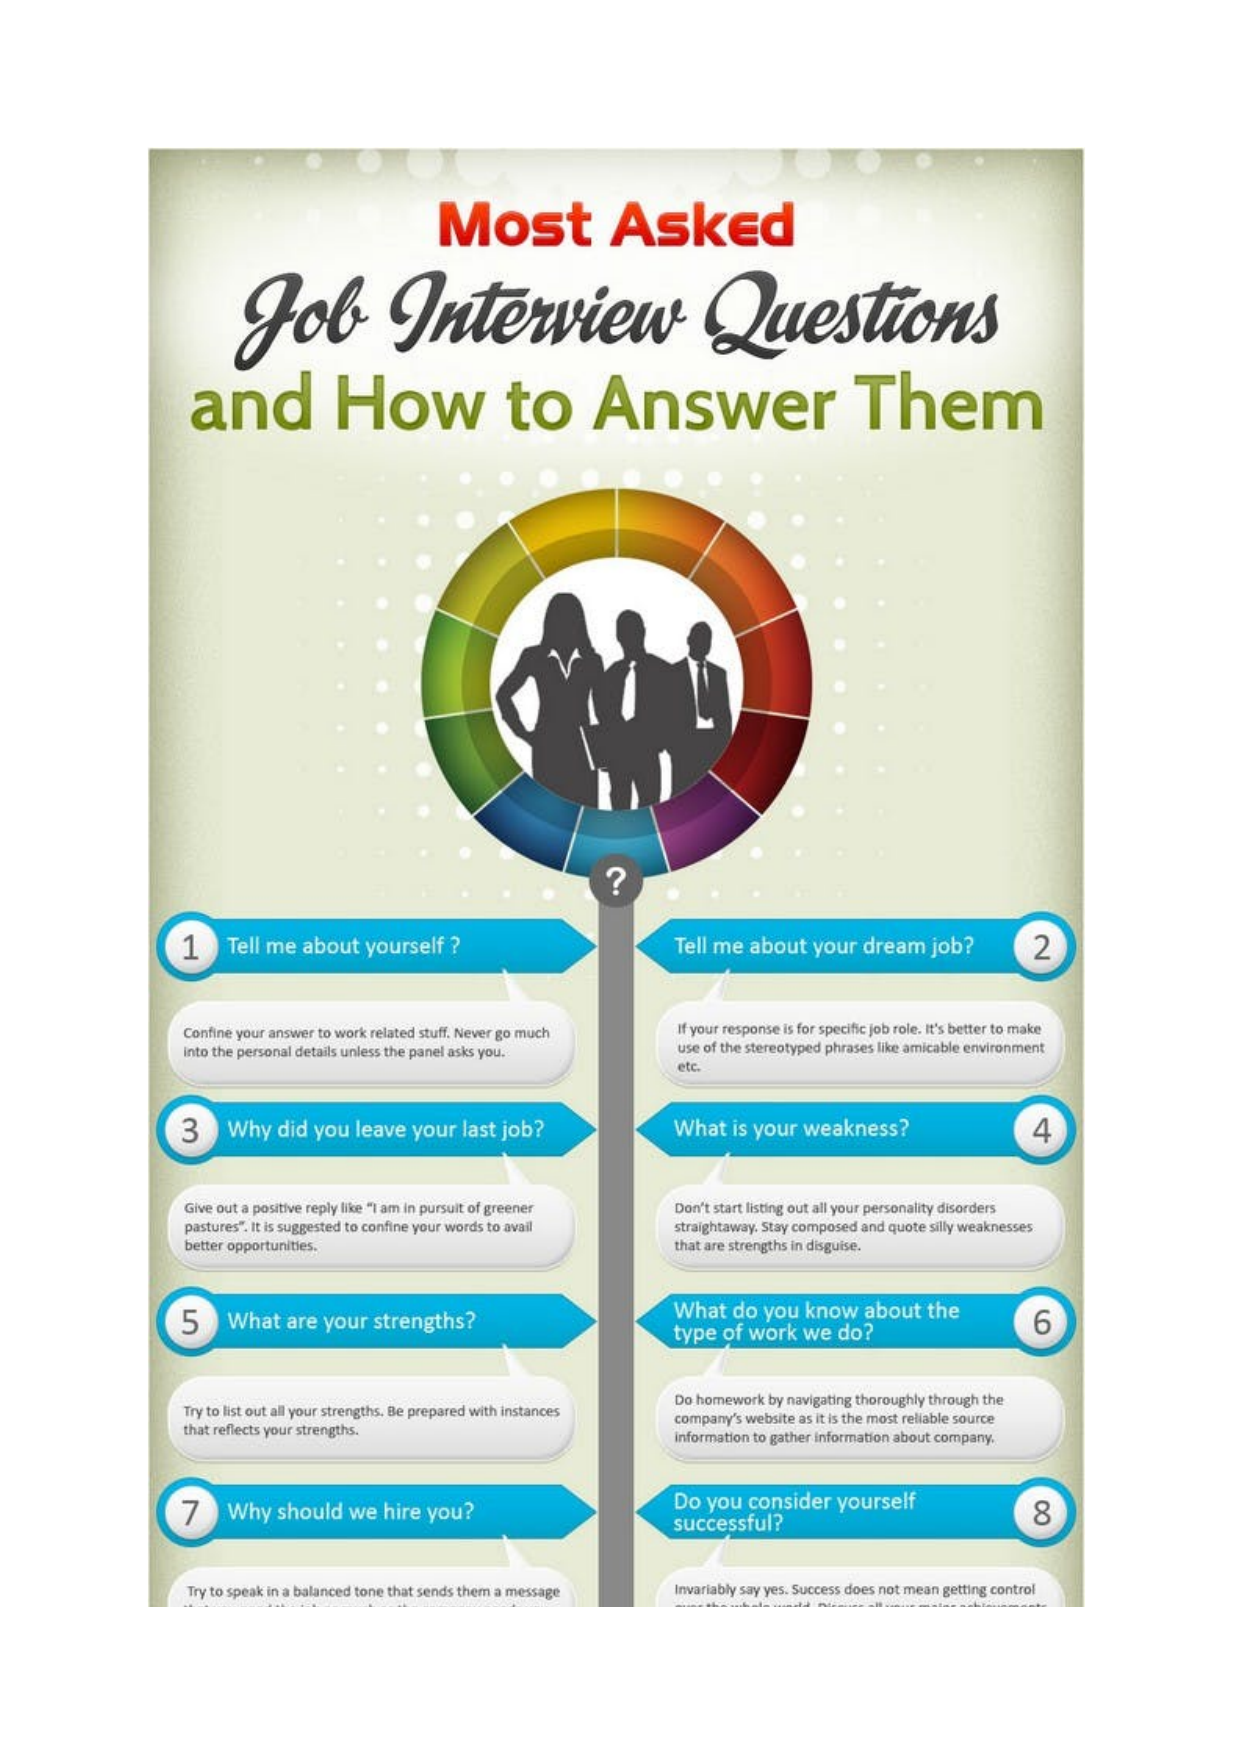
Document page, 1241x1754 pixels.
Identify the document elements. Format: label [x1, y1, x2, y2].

picture [147, 147, 1085, 1607]
